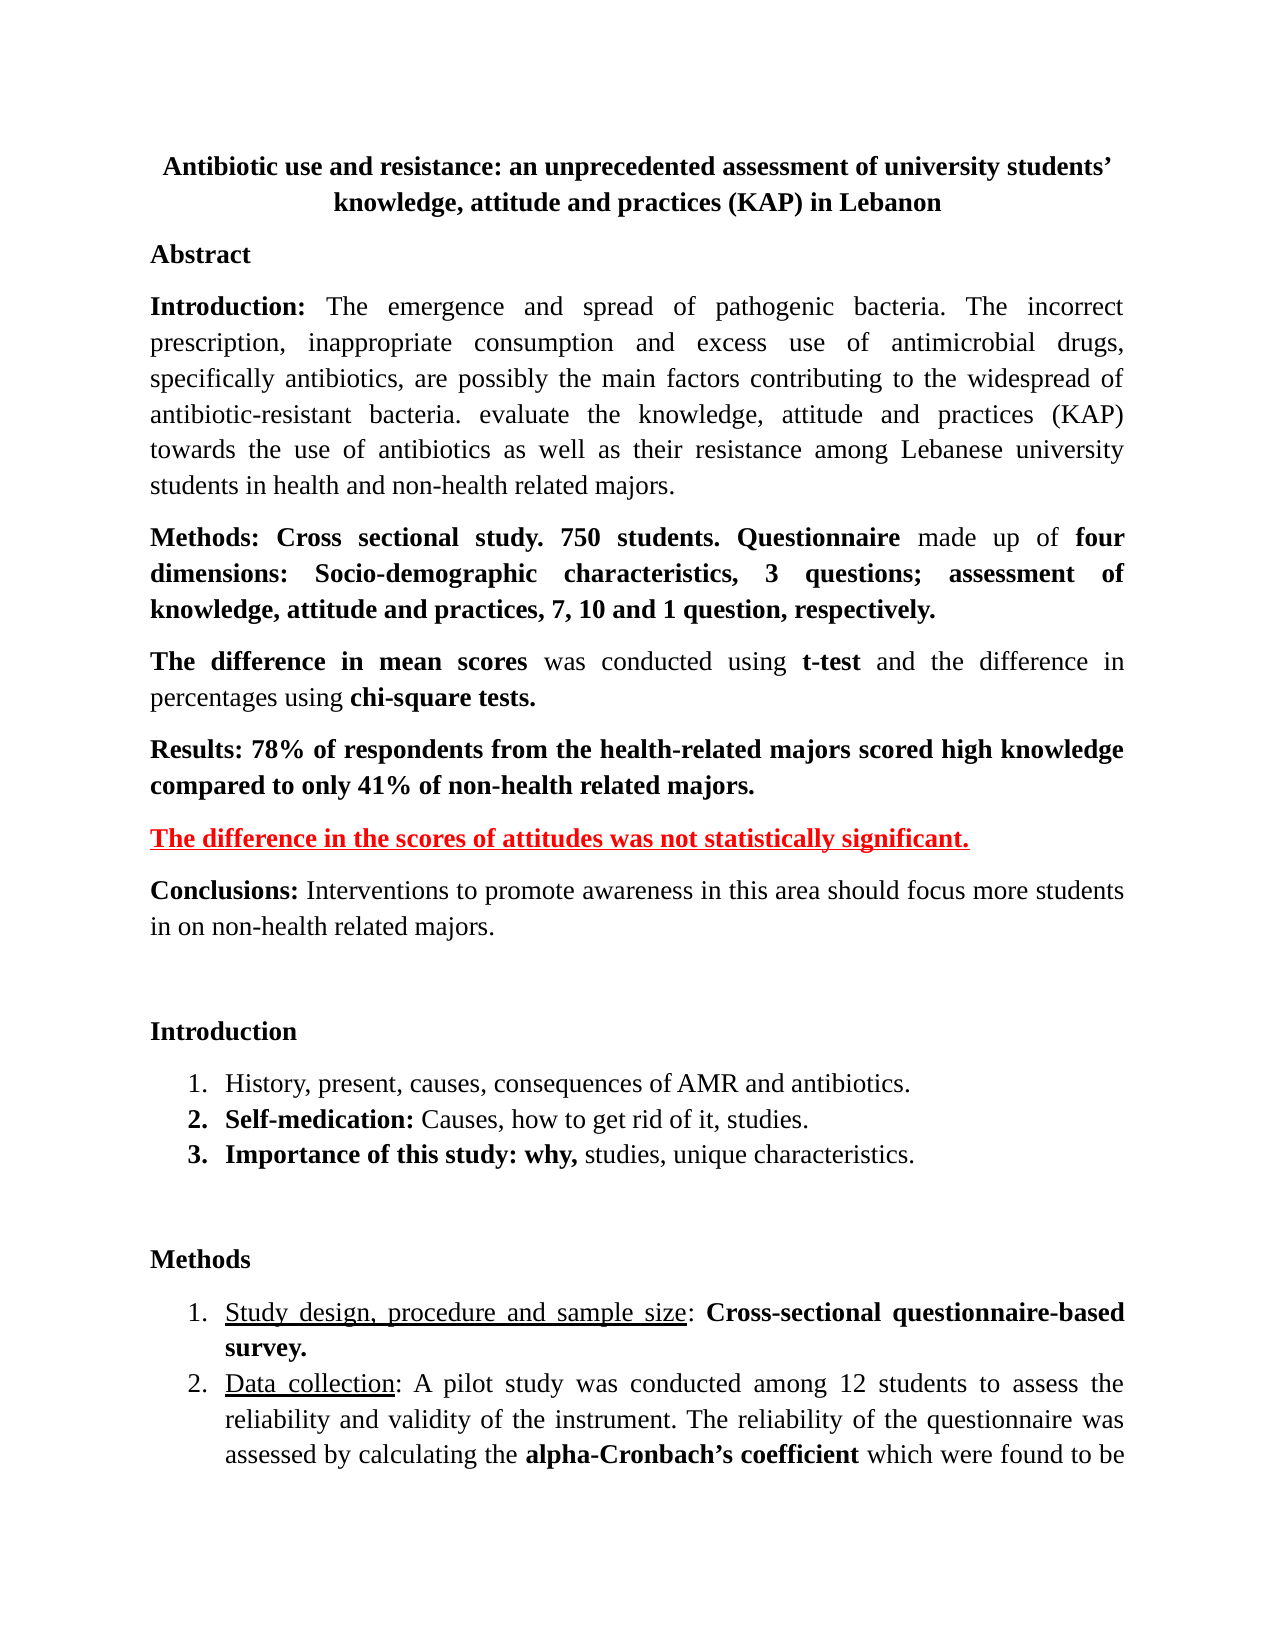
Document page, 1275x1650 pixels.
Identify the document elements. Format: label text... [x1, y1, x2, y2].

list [187, 1367, 1125, 1470]
list Importance of this study: why, studies, unique characteristics. [187, 1138, 1125, 1169]
text Results: 78% of respondents from the health-related majors scored high knowledge compared to only 41% of non-health related majors. [150, 733, 1125, 800]
text Introduction [150, 1014, 1125, 1046]
list History, present, causes, consequences of AMR and antibiotics. [187, 1067, 1125, 1098]
text Antibiotic use and resistance: an unprecedented assessment of university students’ knowledge, attitude and practices (KAP) in Lebanon [150, 150, 1125, 217]
text The difference in the scores of attitudes was not statistically significant. [150, 822, 1125, 853]
text Abstract [150, 238, 1125, 269]
text Methods [150, 1243, 1125, 1274]
text Conclusions: Interventions to promote awareness in this area should focus more students in on non-health related majors. [150, 874, 1125, 941]
text The difference in mean scores was conducted using t-test and the difference in percentages using chi-square tests. [150, 645, 1125, 712]
text Introduction: The emergence and spread of pathogenic bacteria. The incorrect prescription, inappropriate consumption and excess use of antimicrobial drugs, specifically antibiotics, are possibly the main factors contributing to the widespread of antibiotic-resistant bacteria. evaluate the knowledge, attitude and practices (KAP) towards the use of antibiotics as well as their resistance among Lebanese university students in health and non-health related majors. [150, 291, 1125, 500]
list Self-medication: Causes, how to get rid of it, studies. [187, 1103, 1125, 1134]
list Study design, procedure and sample size: Cross-sectional questionnaire-based survey. [187, 1296, 1125, 1362]
text Methods: Cross sectional study. 750 students. Questionnaire made up of four dimensions: Socio-demographic characteristics, 3 questions; assessment of knowledge, attitude and practices, 7, 10 and 1 question, respectively. [150, 522, 1125, 624]
